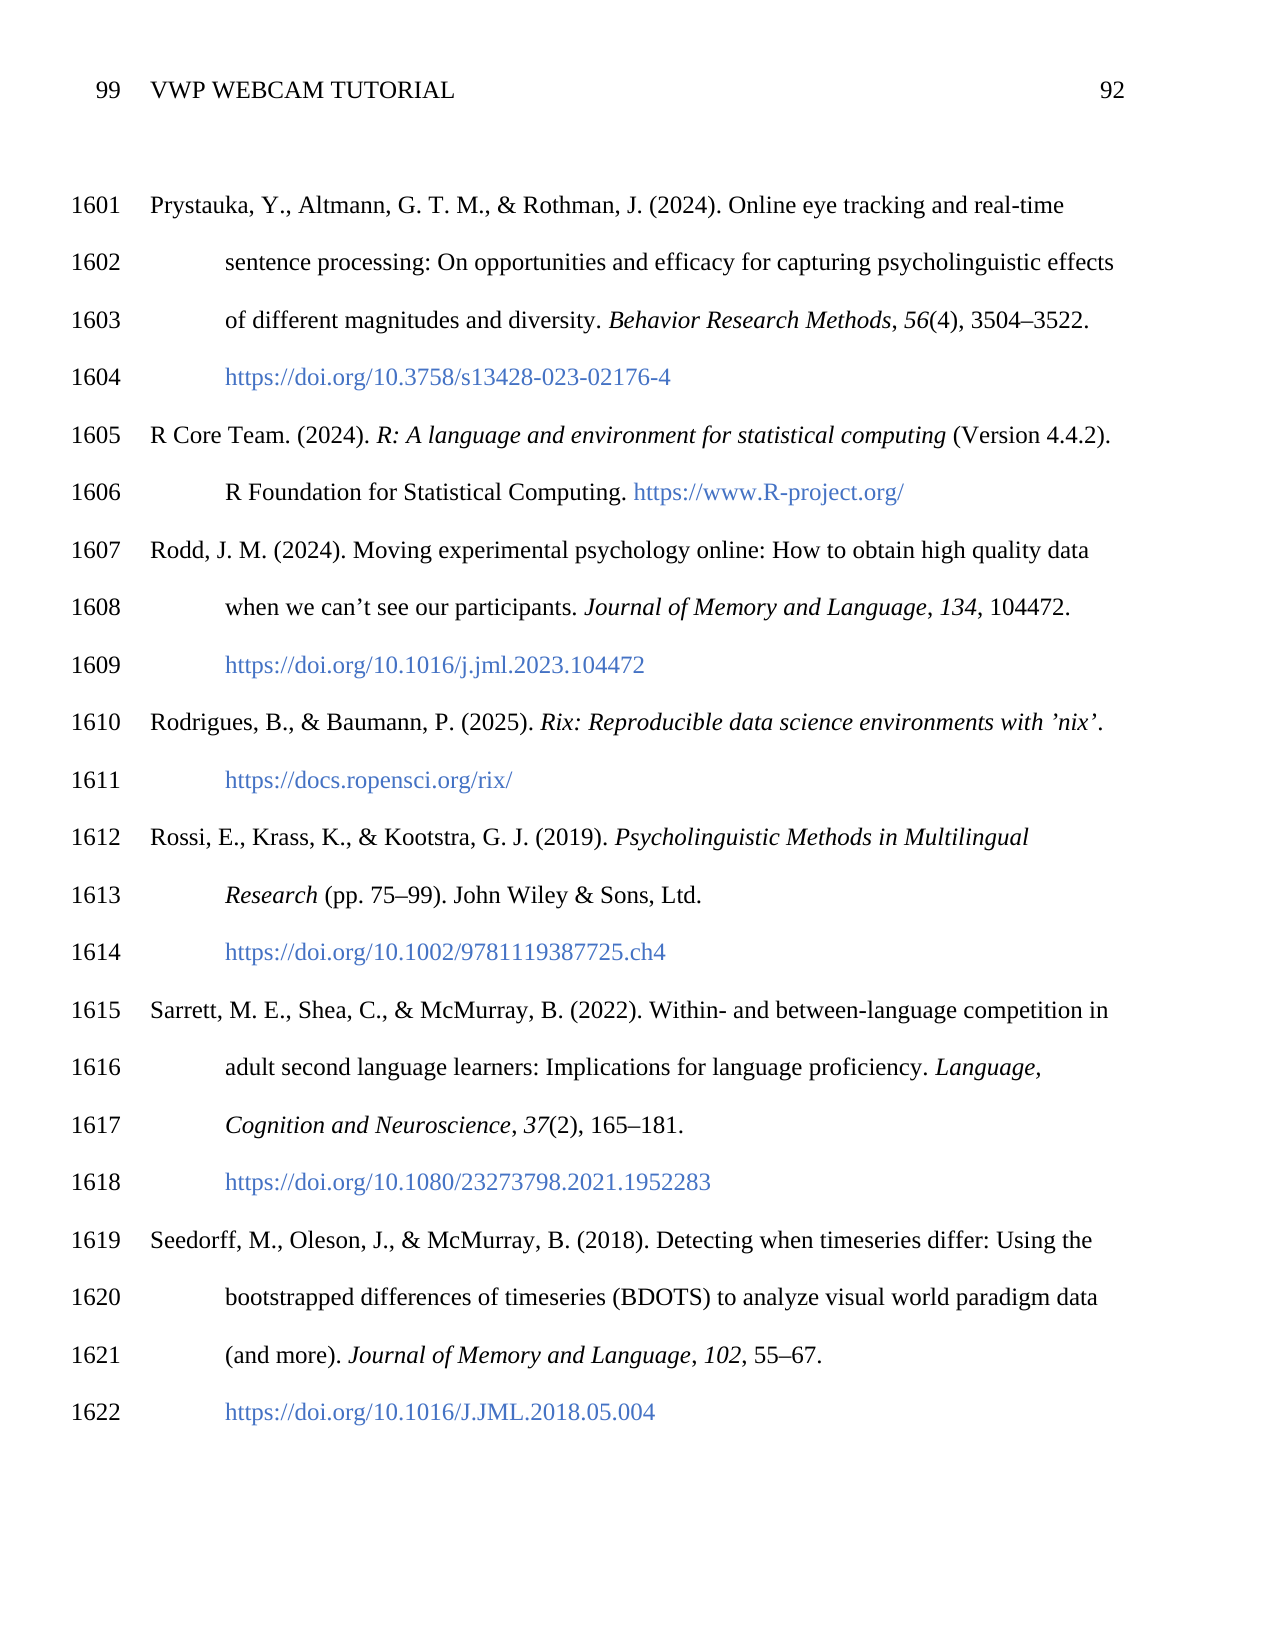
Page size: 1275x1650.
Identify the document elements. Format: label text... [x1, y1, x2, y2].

text Rodd, J. M. (2024). Moving experimental psychology online: How to obtain high quality data when we can’t see our participants. Journal of Memory and Language, 134, 104472. https://doi.org/10.1016/j.jml.2023.104472 [150, 535, 1125, 679]
text Sarrett, M. E., Shea, C., & McMurray, B. (2022). Within- and between-language competition in adult second language learners: Implications for language proficiency. Language, Cognition and Neuroscience, 37(2), 165–181. https://doi.org/10.1080/23273798.2021.1952283 [150, 995, 1125, 1196]
text Rodrigues, B., & Baumann, P. (2025). Rix: Reproducible data science environments with ’nix’. https://docs.ropensci.org/rix/ [150, 707, 1125, 794]
text Seedorff, M., Oleson, J., & McMurray, B. (2018). Detecting when timeseries differ: Using the bootstrapped differences of timeseries (BDOTS) to analyze visual world paradigm data (and more). Journal of Memory and Language, 102, 55–67. https://doi.org/10.1016/J.JML.2018.05.004 [150, 1225, 1125, 1426]
text Rossi, E., Krass, K., & Kootstra, G. J. (2019). Psycholinguistic Methods in Multilingual Research (pp. 75–99). John Wiley & Sons, Ltd. https://doi.org/10.1002/9781119387725.ch4 [150, 822, 1125, 966]
